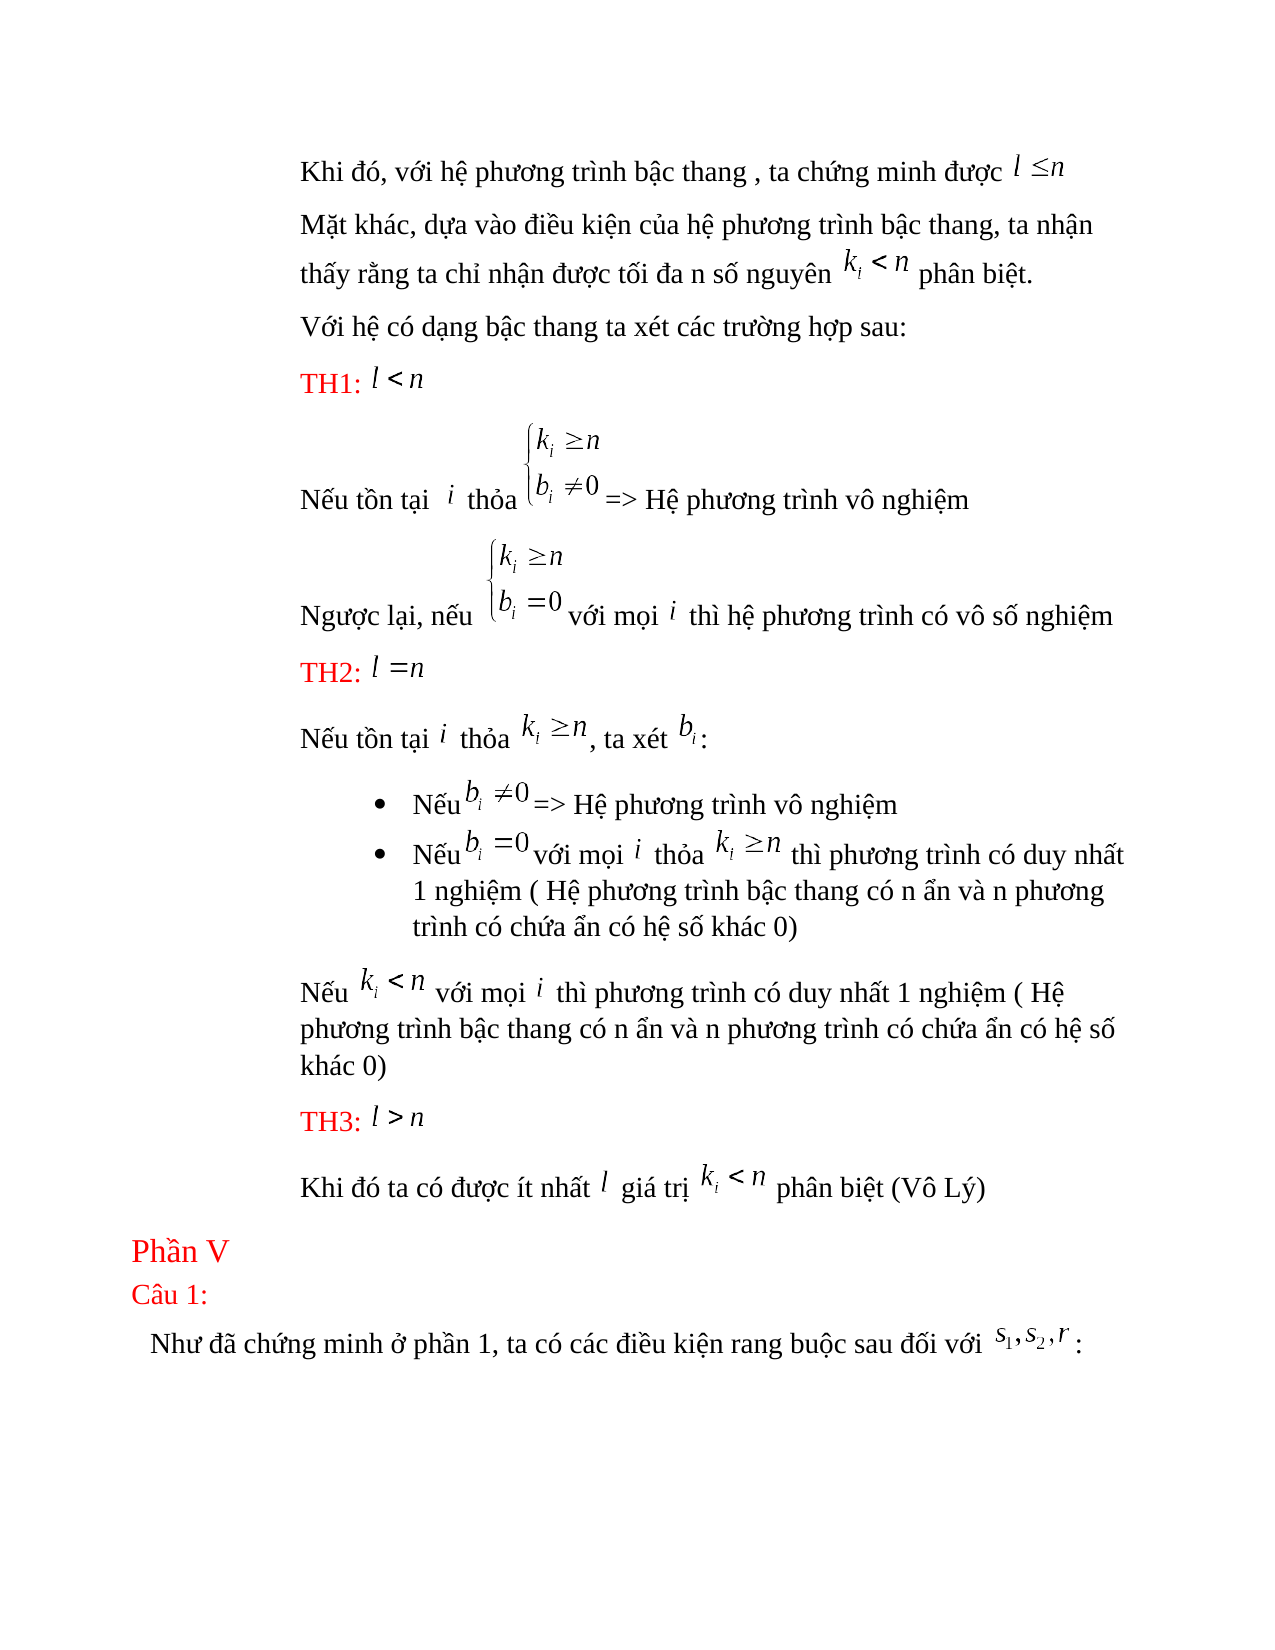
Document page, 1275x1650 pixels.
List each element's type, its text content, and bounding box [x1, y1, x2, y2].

text Khi đó, với hệ phương trình bậc thang , ta chứng minh được [300, 150, 1125, 187]
text Nếu với mọi thì phương trình có duy nhất 1 nghiệm ( Hệ phương trình bậc thang có n ẩn và n phương trình có chứa ẩn có hệ số khác 0) [300, 962, 1125, 1081]
subtitle Câu 1: [131, 1277, 1125, 1311]
text Nếu tồn tại thỏa , ta xét : [300, 708, 1125, 754]
text Với hệ có dạng bậc thang ta xét các trường hợp sau: [300, 309, 1125, 343]
text Ngược lại, nếu với mọi thì hệ phương trình có vô số nghiệm [300, 535, 1125, 632]
list Nếuvới mọi thỏa thì phương trình có duy nhất 1 nghiệm ( Hệ phương trình bậc thang có n ẩn và n phương trình có chứa ẩn có hệ số khác 0) [375, 823, 1125, 943]
text Như đã chứng minh ở phần 1, ta có các điều kiện rang buộc sau đối với : [150, 1313, 1125, 1360]
text Mặt khác, dựa vào điều kiện của hệ phương trình bậc thang, ta nhận thấy rằng ta chỉ nhận được tối đa n số nguyên phân biệt. [300, 207, 1125, 290]
list Nếu=> Hệ phương trình vô nghiệm [375, 774, 1125, 821]
text TH2: [300, 651, 1125, 688]
subtitle Phần V [131, 1232, 1125, 1270]
text TH3: [300, 1100, 1125, 1138]
text Nếu tồn tại thỏa=> Hệ phương trình vô nghiệm [300, 419, 1125, 516]
text TH1: [300, 362, 1125, 399]
text Khi đó ta có được ít nhất giá trị phân biệt (Vô Lý) [300, 1157, 1125, 1204]
